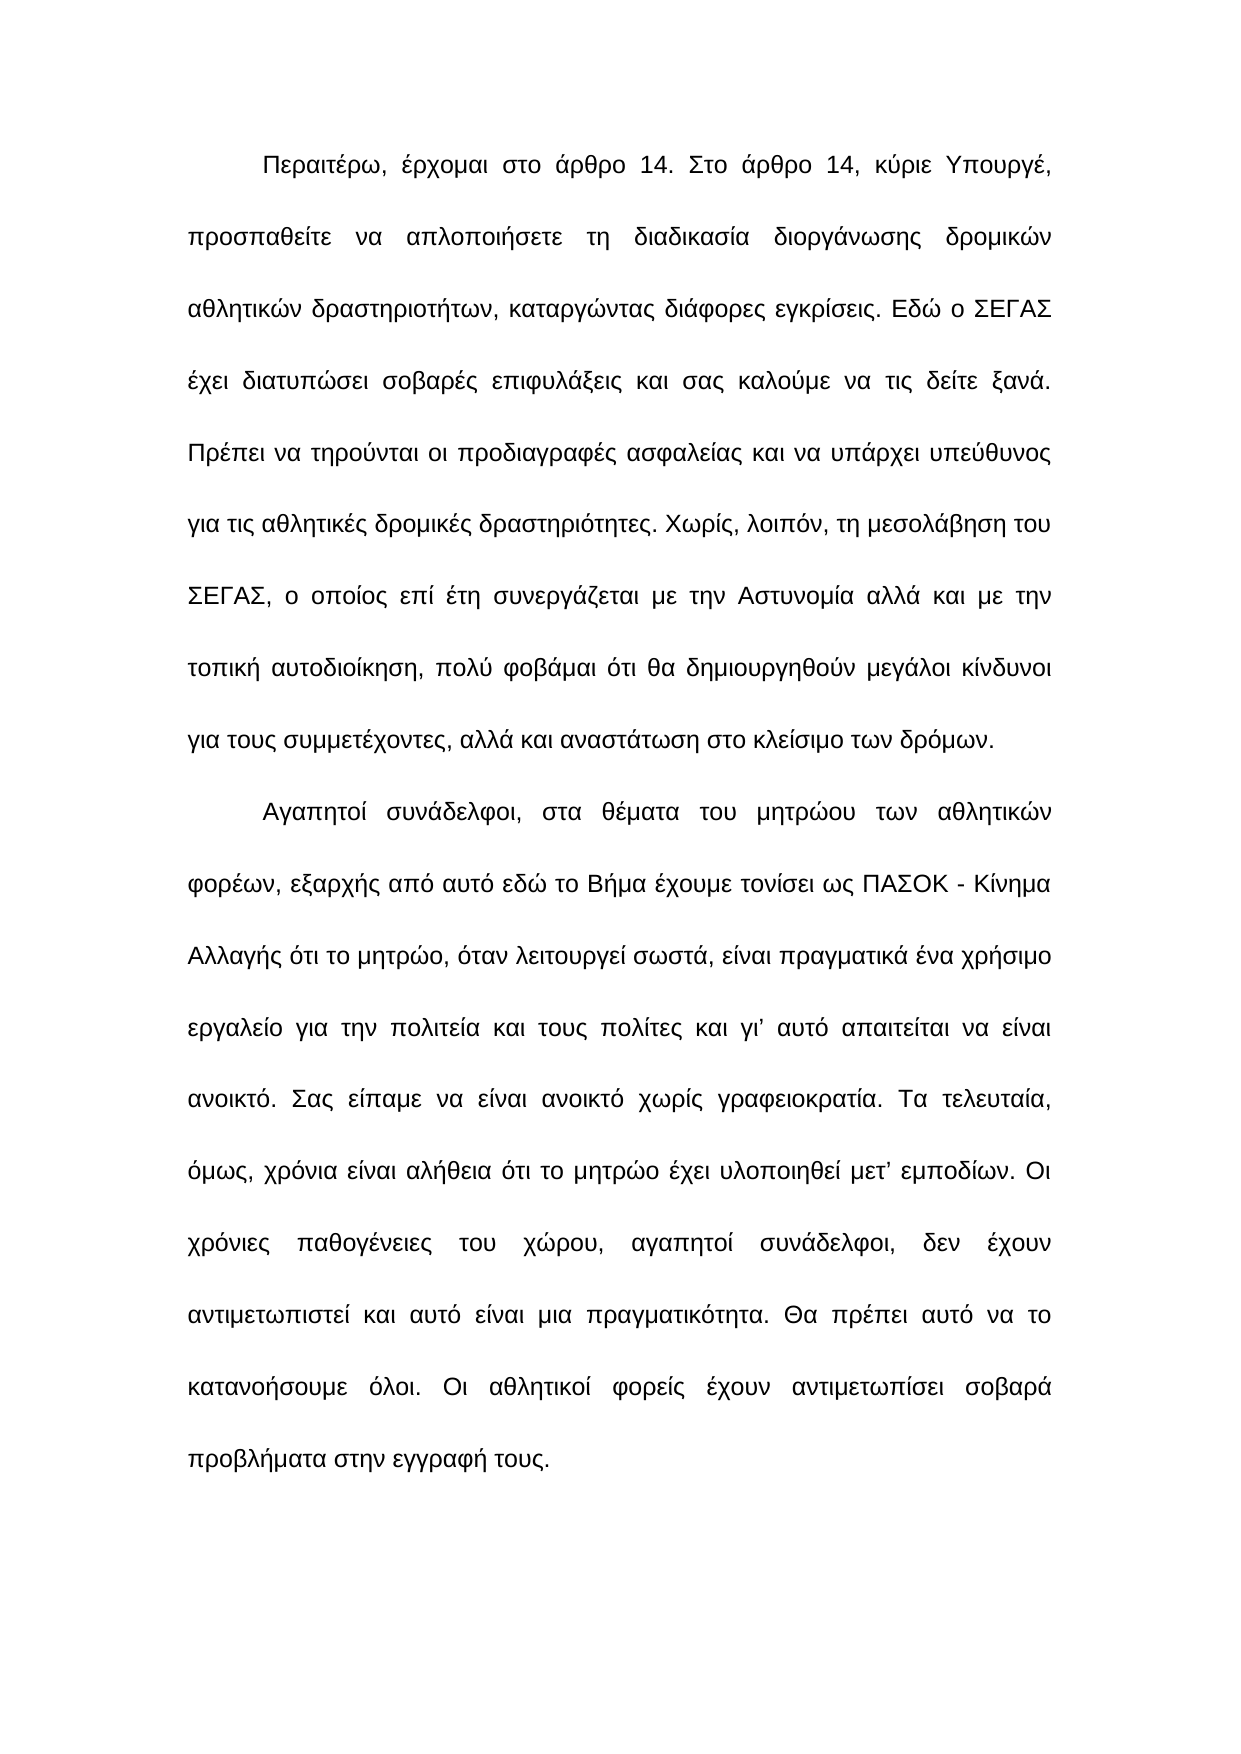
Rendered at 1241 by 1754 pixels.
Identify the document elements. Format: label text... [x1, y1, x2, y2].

text Περαιτέρω, έρχομαι στο άρθρο 14. Στο άρθρο 14, κύριε Υπουργέ, προσπαθείτε να απλοποιήσετε τη διαδικασία διοργάνωσης δρομικών αθλητικών δραστηριοτήτων, καταργώντας διάφορες εγκρίσεις. Εδώ ο ΣΕΓΑΣ έχει διατυπώσει σοβαρές επιφυλάξεις και σας καλούμε να τις δείτε ξανά. Πρέπει να τηρούνται οι προδιαγραφές ασφαλείας και να υπάρχει υπεύθυνος για τις αθλητικές δρομικές δραστηριότητες. Χωρίς, λοιπόν, τη μεσολάβηση του ΣΕΓΑΣ, ο οποίος επί έτη συνεργάζεται με την Αστυνομία αλλά και με την τοπική αυτοδιοίκηση, πολύ φοβάμαι ότι θα δημιουργηθούν μεγάλοι κίνδυνοι για τους συμμετέχοντες, αλλά και αναστάτωση στο κλείσιμο των δρόμων. [187, 150, 1053, 754]
text Αγαπητοί συνάδελφοι, στα θέματα του μητρώου των αθλητικών φορέων, εξαρχής από αυτό εδώ το Βήμα έχουμε τονίσει ως ΠΑΣΟΚ - Κίνημα Αλλαγής ότι το μητρώο, όταν λειτουργεί σωστά, είναι πραγματικά ένα χρήσιμο εργαλείο για την πολιτεία και τους πολίτες και γι’ αυτό απαιτείται να είναι ανοικτό. Σας είπαμε να είναι ανοικτό χωρίς γραφειοκρατία. Τα τελευταία, όμως, χρόνια είναι αλήθεια ότι το μητρώο έχει υλοποιηθεί μετ’ εμποδίων. Οι χρόνιες παθογένειες του χώρου, αγαπητοί συνάδελφοι, δεν έχουν αντιμετωπιστεί και αυτό είναι μια πραγματικότητα. Θα πρέπει αυτό να το κατανοήσουμε όλοι. Οι αθλητικοί φορείς έχουν αντιμετωπίσει σοβαρά προβλήματα στην εγγραφή τους. [187, 797, 1053, 1472]
